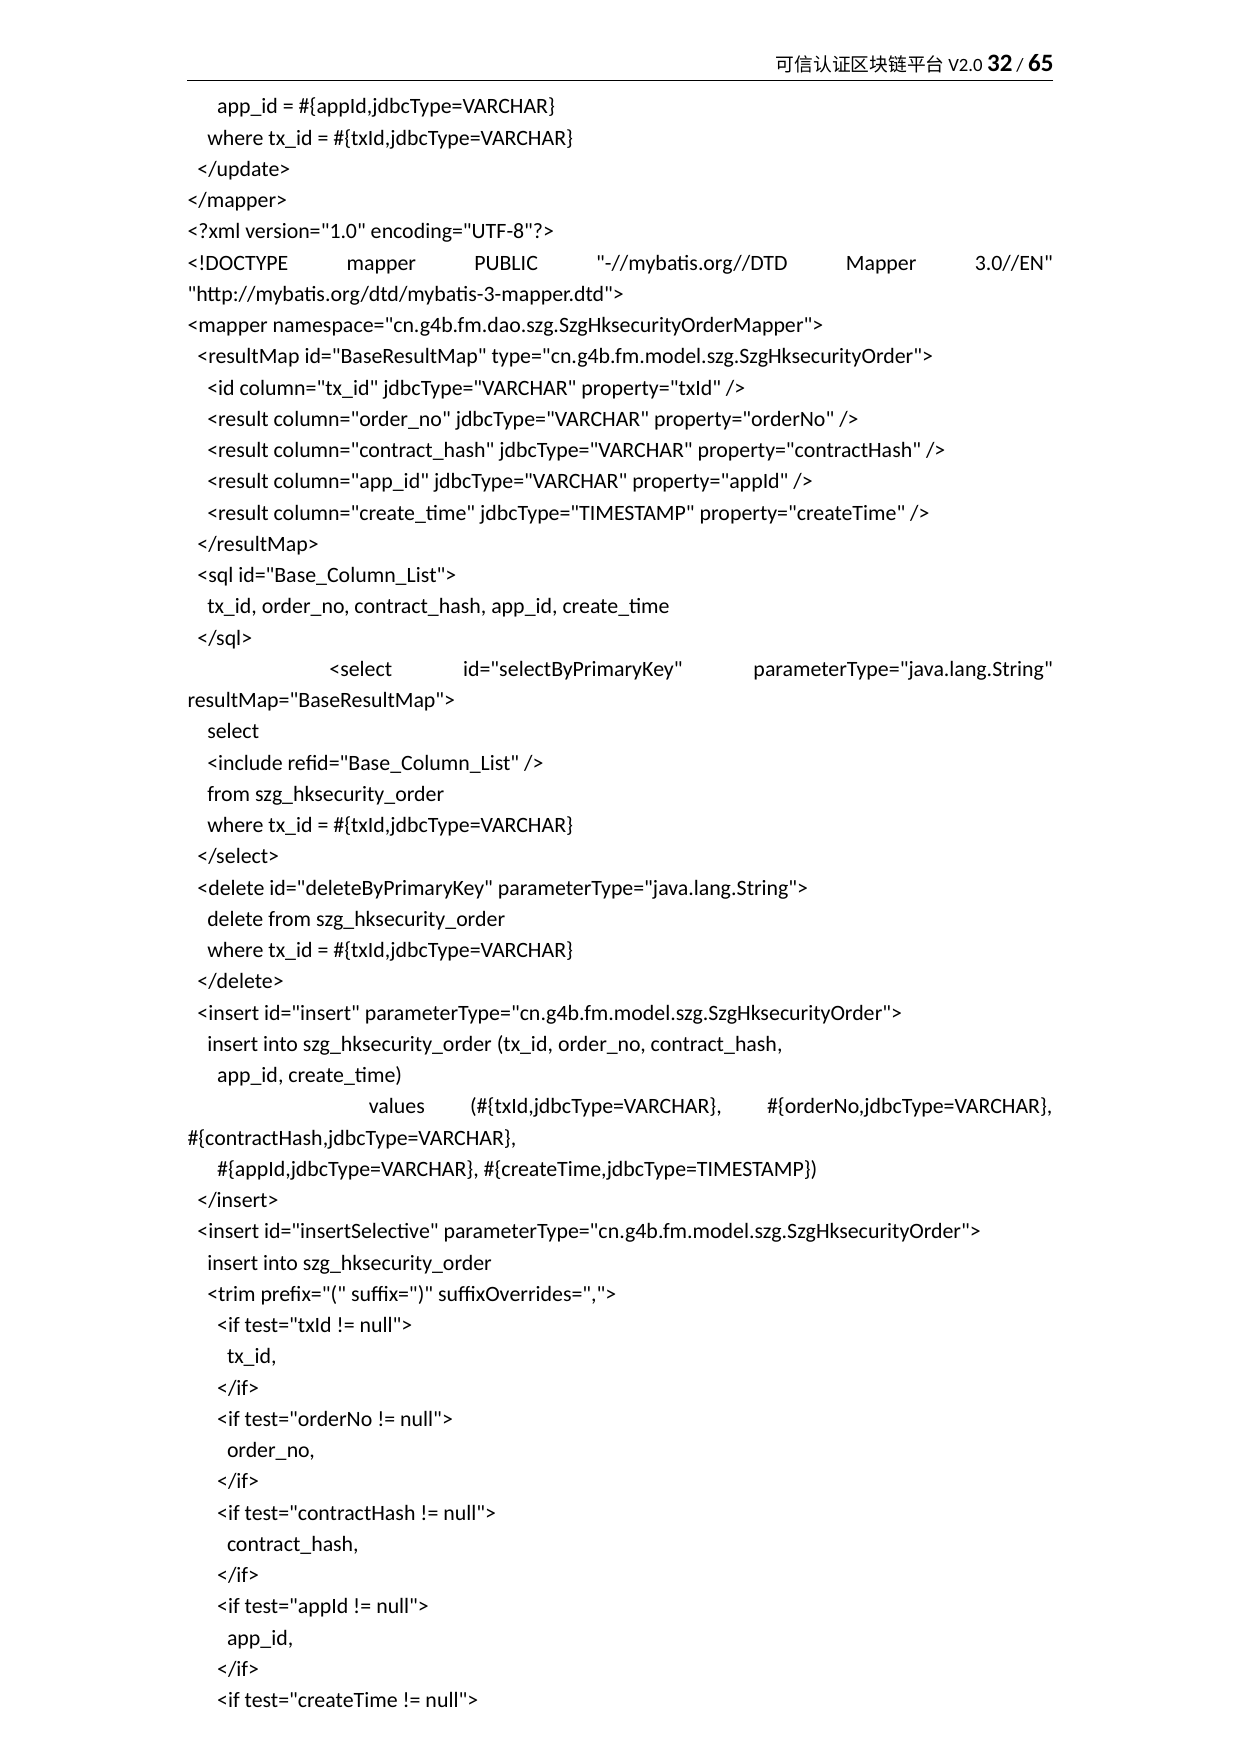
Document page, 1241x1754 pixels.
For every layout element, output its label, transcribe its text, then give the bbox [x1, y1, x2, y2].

text <include refid="Base_Column_List" /> [187, 747, 1053, 778]
text tx_id, [187, 1340, 1053, 1372]
text </if> [187, 1372, 1053, 1403]
text delete from szg_hksecurity_order [187, 903, 1053, 934]
text <if test="createTime != null"> [187, 1684, 1053, 1715]
text <?xml version="1.0" encoding="UTF-8"?> [187, 215, 1053, 247]
text <if test="orderNo != null"> [187, 1403, 1053, 1434]
text <result column="contract_hash" jdbcType="VARCHAR" property="contractHash" /> [187, 434, 1053, 465]
text </delete> [187, 965, 1053, 997]
text <resultMap id="BaseResultMap" type="cn.g4b.fm.model.szg.SzgHksecurityOrder"> [187, 340, 1053, 372]
text <result column="create_time" jdbcType="TIMESTAMP" property="createTime" /> [187, 497, 1053, 528]
text <!DOCTYPE mapper PUBLIC "-//mybatis.org//DTD Mapper 3.0//EN" "http://mybatis.org/dtd/mybatis-3-mapper.dtd"> [187, 247, 1053, 309]
text where tx_id = #{txId,jdbcType=VARCHAR} [187, 934, 1053, 965]
text order_no, [187, 1434, 1053, 1465]
text values (#{txId,jdbcType=VARCHAR}, #{orderNo,jdbcType=VARCHAR}, #{contractHash,jdbcType=VARCHAR}, [187, 1090, 1053, 1153]
text </if> [187, 1653, 1053, 1684]
text </mapper> [187, 184, 1053, 215]
text <id column="tx_id" jdbcType="VARCHAR" property="txId" /> [187, 372, 1053, 403]
text </insert> [187, 1184, 1053, 1215]
text from szg_hksecurity_order [187, 778, 1053, 809]
text <mapper namespace="cn.g4b.fm.dao.szg.SzgHksecurityOrderMapper"> [187, 309, 1053, 340]
text app_id = #{appId,jdbcType=VARCHAR} [187, 90, 1053, 122]
text <if test="contractHash != null"> [187, 1497, 1053, 1528]
text <result column="app_id" jdbcType="VARCHAR" property="appId" /> [187, 465, 1053, 497]
text </resultMap> [187, 528, 1053, 559]
text <result column="order_no" jdbcType="VARCHAR" property="orderNo" /> [187, 403, 1053, 434]
text #{appId,jdbcType=VARCHAR}, #{createTime,jdbcType=TIMESTAMP}) [187, 1153, 1053, 1184]
text tx_id, order_no, contract_hash, app_id, create_time [187, 590, 1053, 622]
text </if> [187, 1465, 1053, 1497]
text select [187, 715, 1053, 747]
text </if> [187, 1559, 1053, 1590]
text <delete id="deleteByPrimaryKey" parameterType="java.lang.String"> [187, 872, 1053, 903]
text where tx_id = #{txId,jdbcType=VARCHAR} [187, 122, 1053, 153]
text <if test="txId != null"> [187, 1309, 1053, 1340]
text insert into szg_hksecurity_order [187, 1247, 1053, 1278]
text <insert id="insert" parameterType="cn.g4b.fm.model.szg.SzgHksecurityOrder"> [187, 997, 1053, 1028]
text insert into szg_hksecurity_order (tx_id, order_no, contract_hash, [187, 1028, 1053, 1059]
text app_id, [187, 1622, 1053, 1653]
text app_id, create_time) [187, 1059, 1053, 1090]
text <select id="selectByPrimaryKey" parameterType="java.lang.String" resultMap="BaseResultMap"> [187, 653, 1053, 715]
text </update> [187, 153, 1053, 184]
text contract_hash, [187, 1528, 1053, 1559]
text where tx_id = #{txId,jdbcType=VARCHAR} [187, 809, 1053, 840]
text <insert id="insertSelective" parameterType="cn.g4b.fm.model.szg.SzgHksecurityOrder"> [187, 1215, 1053, 1247]
text <trim prefix="(" suffix=")" suffixOverrides=","> [187, 1278, 1053, 1309]
text </sql> [187, 622, 1053, 653]
text </select> [187, 840, 1053, 872]
text <sql id="Base_Column_List"> [187, 559, 1053, 590]
text <if test="appId != null"> [187, 1590, 1053, 1622]
